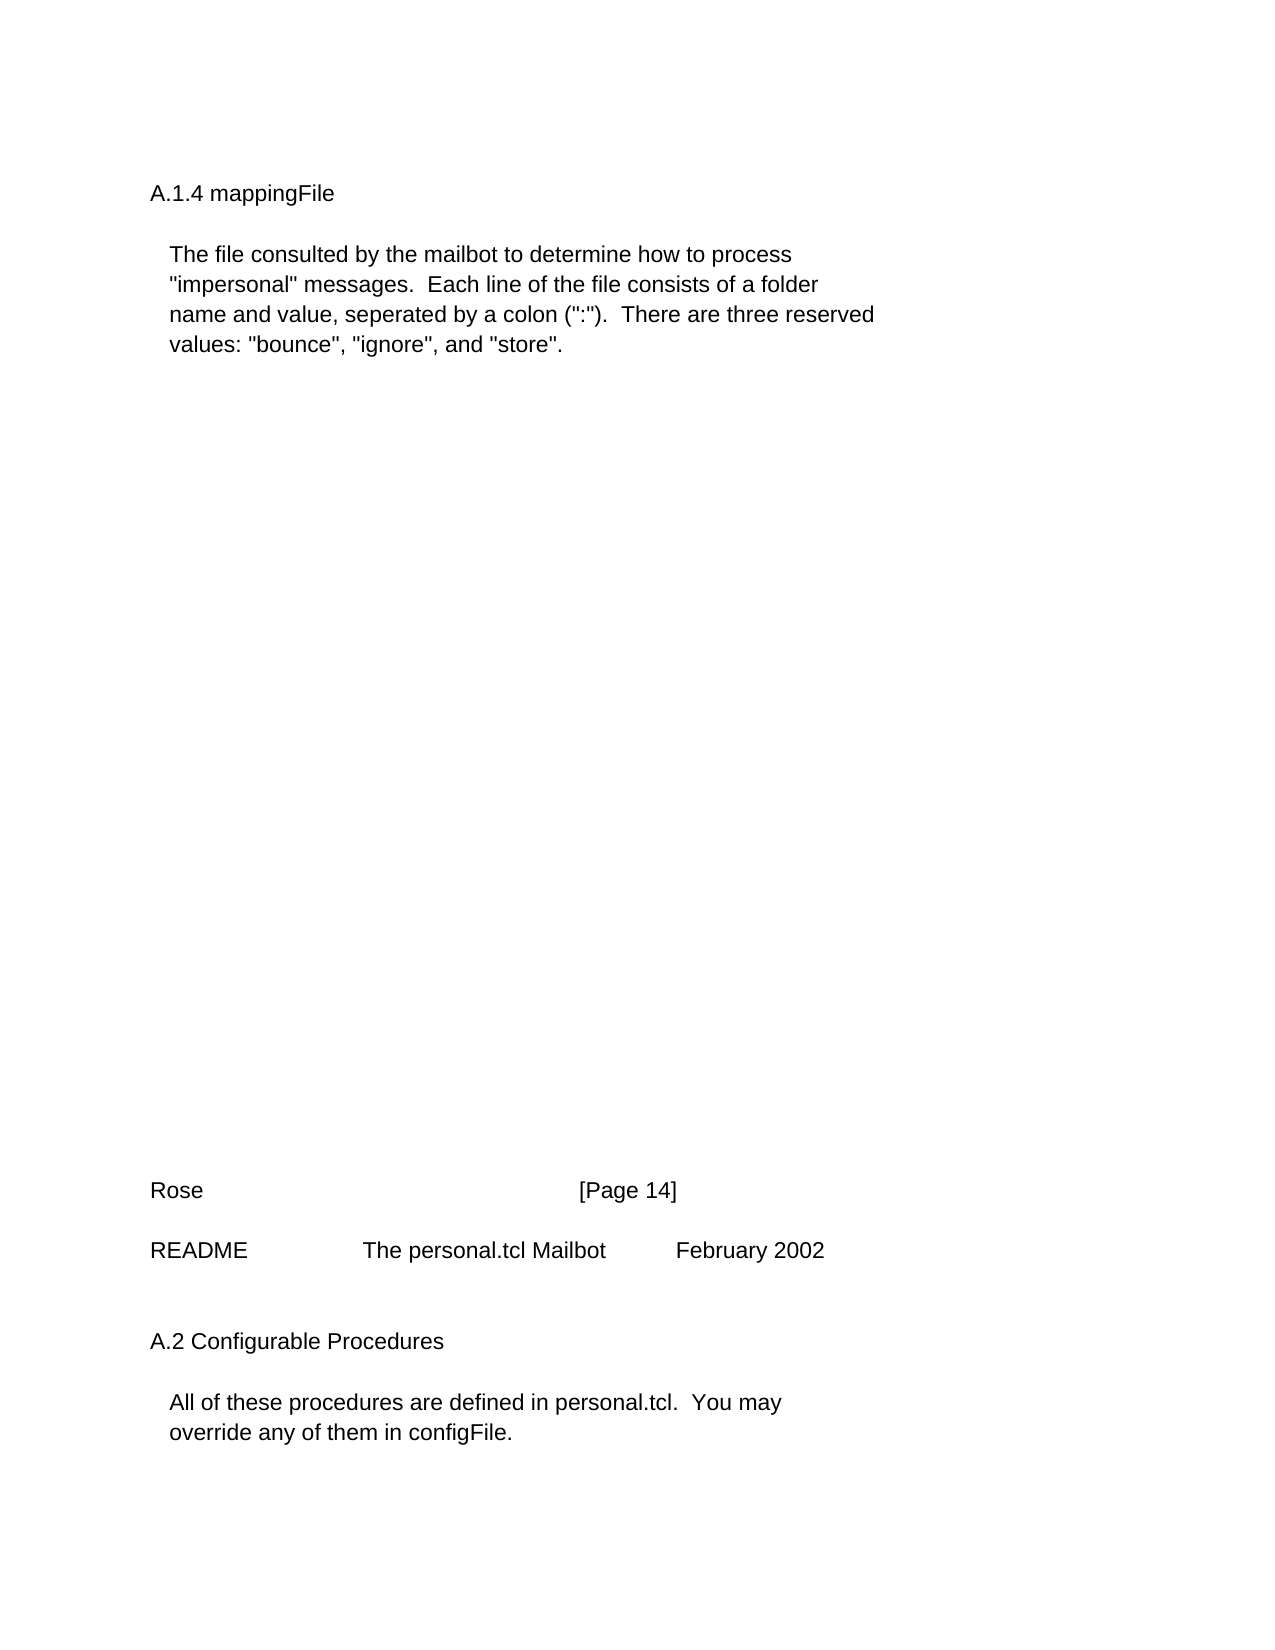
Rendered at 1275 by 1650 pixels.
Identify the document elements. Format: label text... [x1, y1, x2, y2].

text "impersonal" messages. Each line of the file consists of a folder [150, 271, 1125, 297]
text name and value, seperated by a colon (":"). There are three reserved [150, 301, 1125, 327]
text override any of them in configFile. [150, 1419, 1125, 1445]
text All of these procedures are defined in personal.tcl. You may [150, 1388, 1125, 1415]
text A.2 Configurable Procedures [150, 1328, 1125, 1354]
text The file consulted by the mailbot to determine how to process [150, 241, 1125, 267]
text values: "bounce", "ignore", and "store". [150, 331, 1125, 358]
text Rose [Page 14] [150, 1177, 1125, 1203]
text A.1.4 mappingFile [150, 180, 1125, 207]
text README The personal.tcl Mailbot February 2002 [150, 1237, 1125, 1264]
